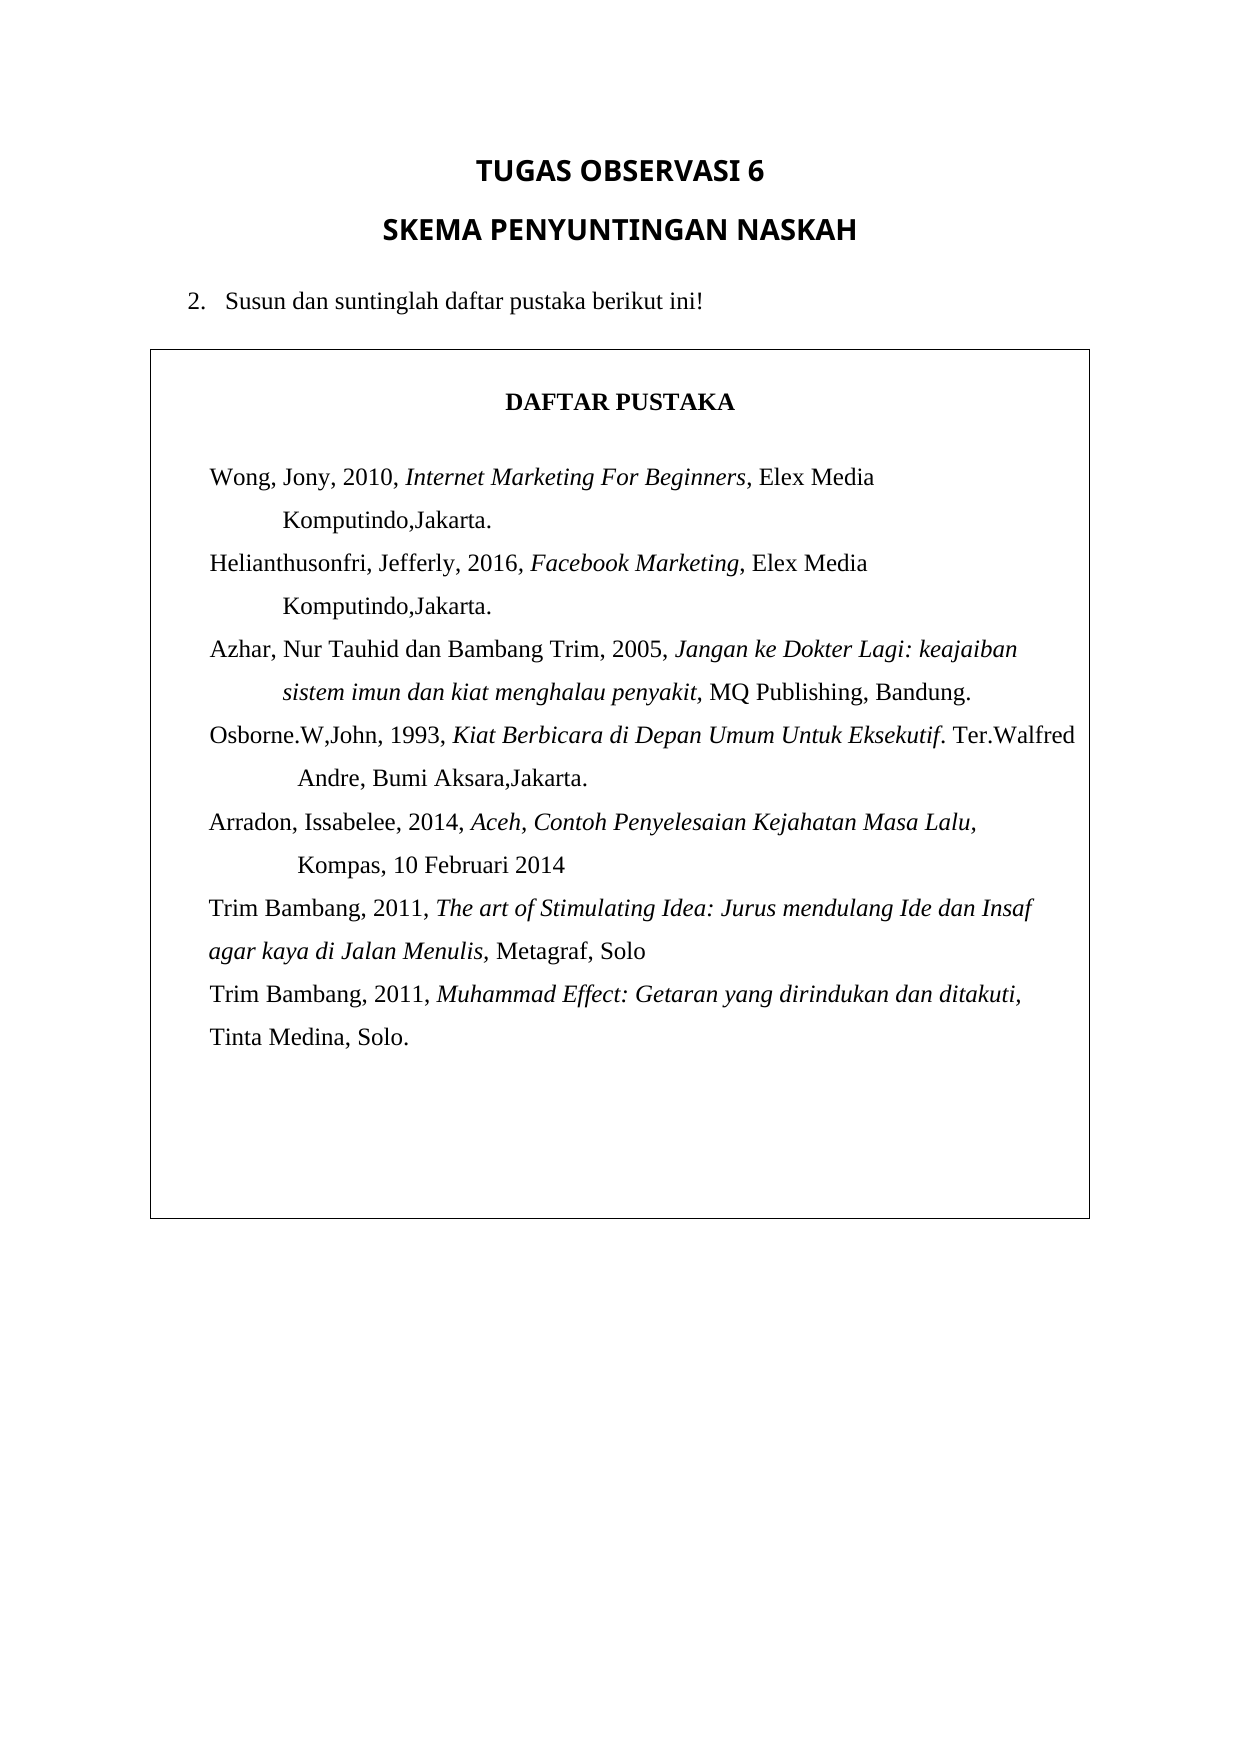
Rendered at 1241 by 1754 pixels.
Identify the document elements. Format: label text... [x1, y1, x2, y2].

list Susun dan suntinglah daftar pustaka berikut ini! [187, 286, 1090, 315]
text SKEMA PENYUNTINGAN NASKAH [150, 209, 1090, 249]
table_header DAFTAR PUSTAKA Wong, Jony, 2010, Internet Marketing For Beginners, Elex Media Komputindo,Jakarta. Helianthusonfri, Jefferly, 2016, Facebook Marketing, Elex Media Komputindo,Jakarta. Azhar, Nur Tauhid dan Bambang Trim, 2005, Jangan ke Dokter Lagi: keajaiban sistem imun dan kiat menghalau penyakit, MQ Publishing, Bandung. Osborne.W,John, 1993, Kiat Berbicara di Depan Umum Untuk Eksekutif. Ter.Walfred Andre, Bumi Aksara,Jakarta. Arradon, Issabelee, 2014, Aceh, Contoh Penyelesaian Kejahatan Masa Lalu, Kompas, 10 Februari 2014 Trim Bambang, 2011, The art of Stimulating Idea: Jurus mendulang Ide dan Insaf agar kaya di Jalan Menulis, Metagraf, Solo Trim Bambang, 2011, Muhammad Effect: Getaran yang dirindukan dan ditakuti, Tinta Medina, Solo. [151, 350, 1089, 1218]
text TUGAS OBSERVASI 6 [150, 150, 1090, 190]
